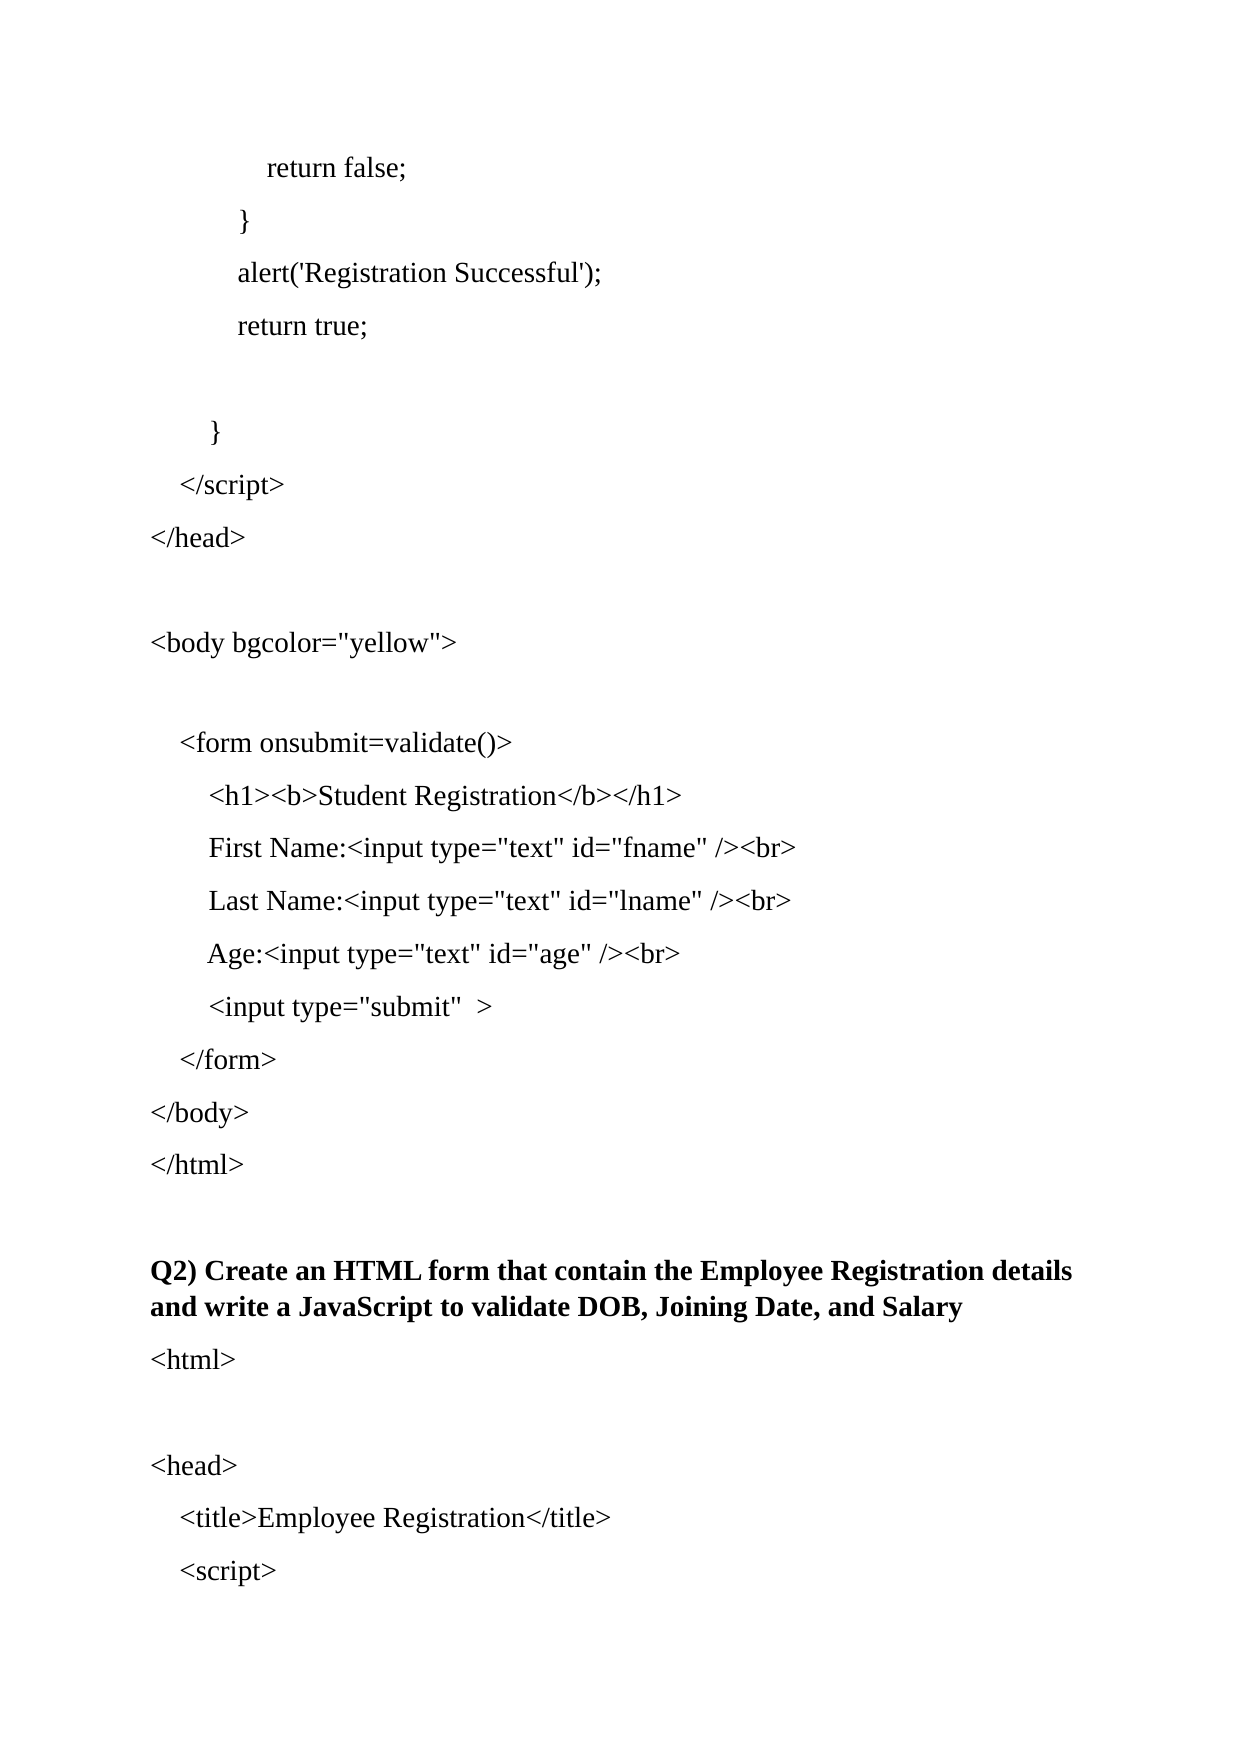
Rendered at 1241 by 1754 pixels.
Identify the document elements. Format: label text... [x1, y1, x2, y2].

text <title>Employee Registration</title> [150, 1501, 1090, 1534]
text </body> [150, 1095, 1090, 1128]
text return false; [150, 150, 1090, 183]
text <h1><b>Student Registration</b></h1> [150, 778, 1090, 811]
text <body bgcolor="yellow"> [150, 625, 1090, 659]
text </html> [150, 1147, 1090, 1181]
text First Name:<input type="text" id="fname" /><br> [150, 831, 1090, 864]
text <form onsubmit=validate()> [150, 725, 1090, 758]
text <input type="submit" > [150, 989, 1090, 1023]
text } [150, 203, 1090, 236]
text Q2) Create an HTML form that contain the Employee Registration details and write a JavaScript to validate DOB, Joining Date, and Salary [150, 1253, 1090, 1323]
text Last Name:<input type="text" id="lname" /><br> [150, 883, 1090, 917]
text <script> [150, 1553, 1090, 1587]
text <html> [150, 1342, 1090, 1376]
text <head> [150, 1448, 1090, 1481]
text return true; [150, 308, 1090, 342]
text } [150, 414, 1090, 448]
text alert('Registration Successful'); [150, 256, 1090, 289]
text </script> [150, 467, 1090, 500]
text Age:<input type="text" id="age" /><br> [150, 936, 1090, 970]
text </form> [150, 1042, 1090, 1075]
text </head> [150, 520, 1090, 553]
